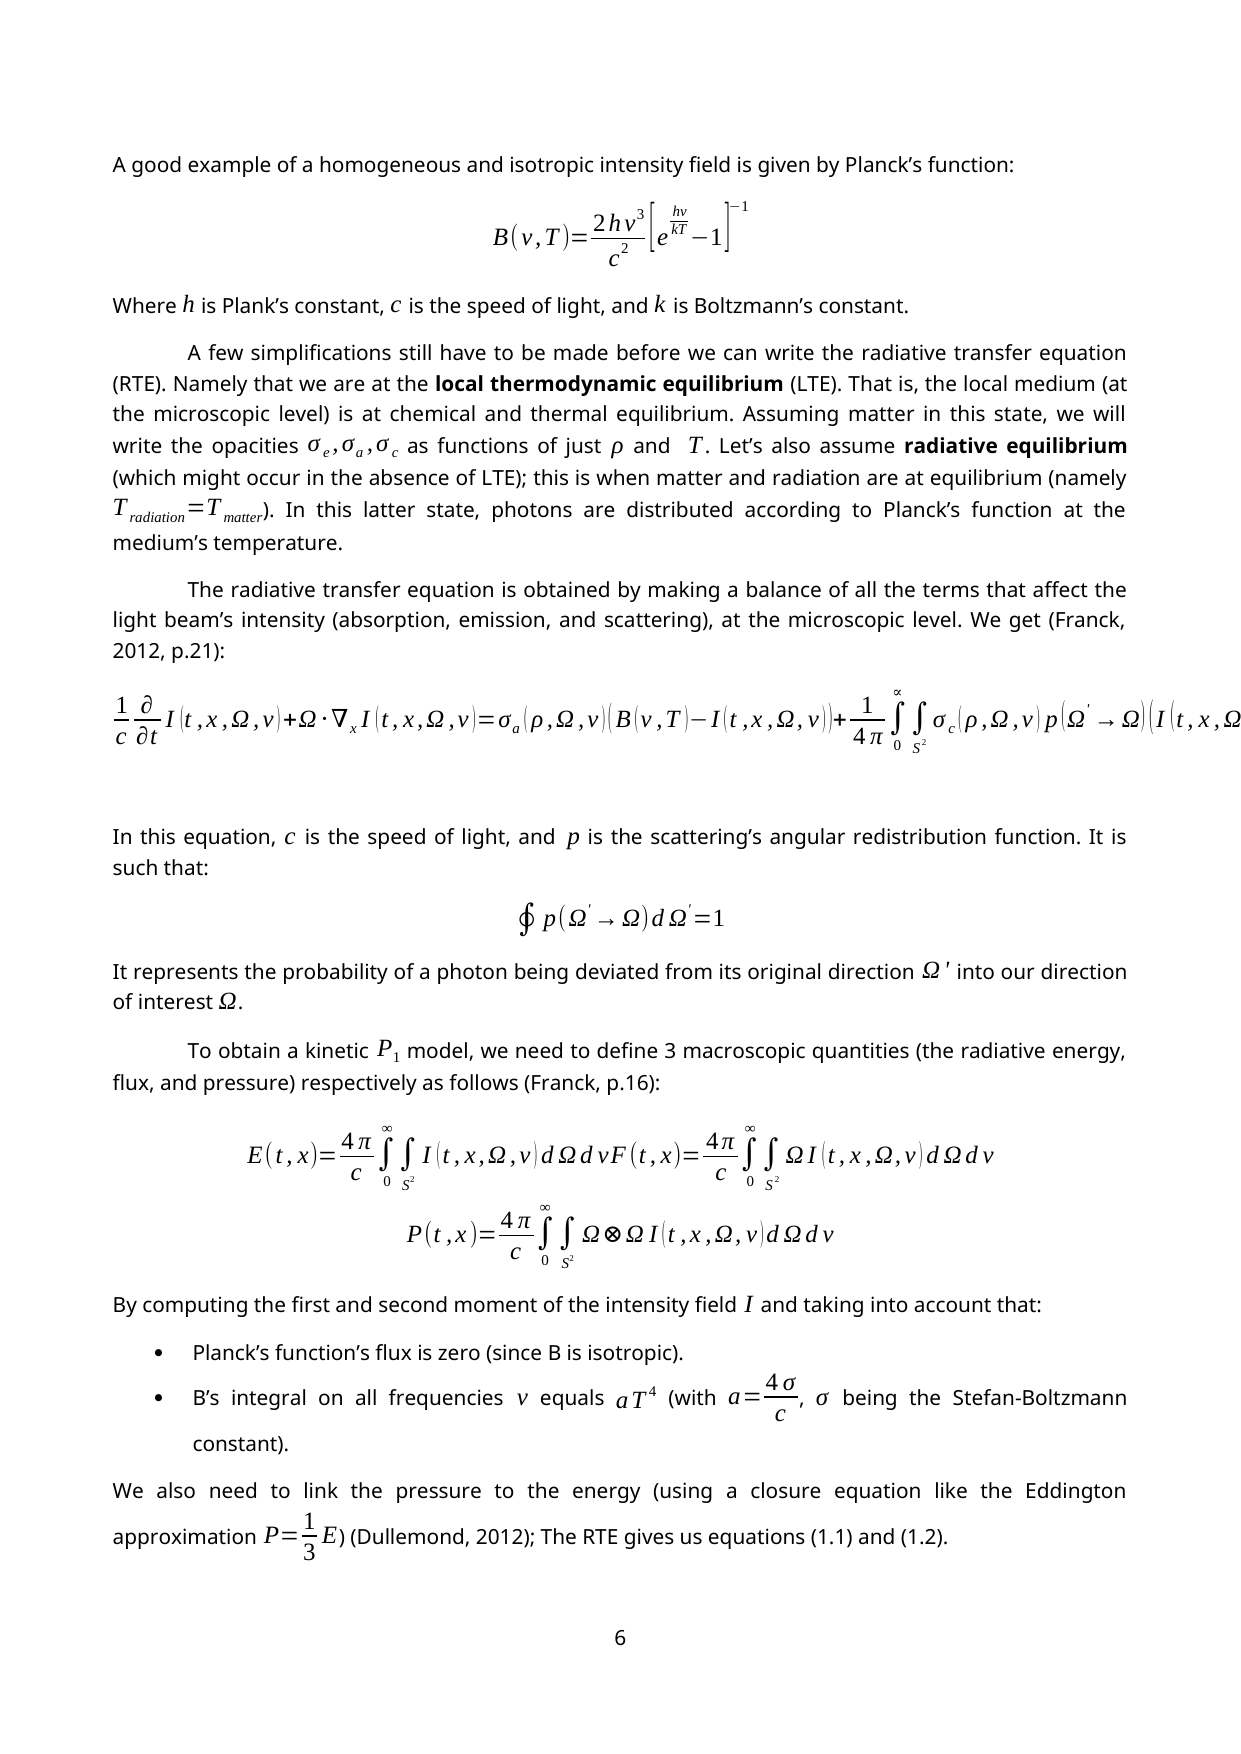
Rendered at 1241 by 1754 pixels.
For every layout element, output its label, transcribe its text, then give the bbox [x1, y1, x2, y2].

text A good example of a homogeneous and isotropic intensity field is given by Planck’s function: [112, 150, 1128, 178]
text We also need to link the pressure to the energy (using a closure equation like the Eddington approximation ) (Dullemond, 2012); The RTE gives us equations (1.1) and (1.2). [112, 1477, 1128, 1566]
text A few simplifications still have to be made before we can write the radiative transfer equation (RTE). Namely that we are at the local thermodynamic equilibrium (LTE). That is, the local medium (at the microscopic level) is at chemical and thermal equilibrium. Assuming matter in this state, we will write the opacities as functions of just and . Let’s also assume radiative equilibrium (which might occur in the absence of LTE); this is when matter and radiation are at equilibrium (namely ). In this latter state, photons are distributed according to Planck’s function at the medium’s temperature. [112, 338, 1128, 556]
text The radiative transfer equation is obtained by making a balance of all the terms that affect the light beam’s intensity (absorption, emission, and scattering), at the microscopic level. We get (Franck, 2012, p.21): [112, 575, 1128, 664]
text Where is Plank’s constant, is the speed of light, and is Boltzmann’s constant. [112, 291, 1128, 319]
text It represents the probability of a photon being deviated from its original direction into our direction of interest . [112, 957, 1128, 1016]
list B’s integral on all frequencies equals (with , being the Stefan-Boltzmann constant). [155, 1368, 1128, 1458]
list Planck’s function’s flux is zero (since B is isotropic). [155, 1338, 1128, 1366]
text By computing the first and second moment of the intensity field and taking into account that: [112, 1290, 1128, 1319]
text In this equation, is the speed of light, and is the scattering’s angular redistribution function. It is such that: [112, 822, 1128, 881]
text To obtain a kinetic model, we need to define 3 macroscopic quantities (the radiative energy, flux, and pressure) respectively as follows (Franck, p.16): [112, 1035, 1128, 1097]
